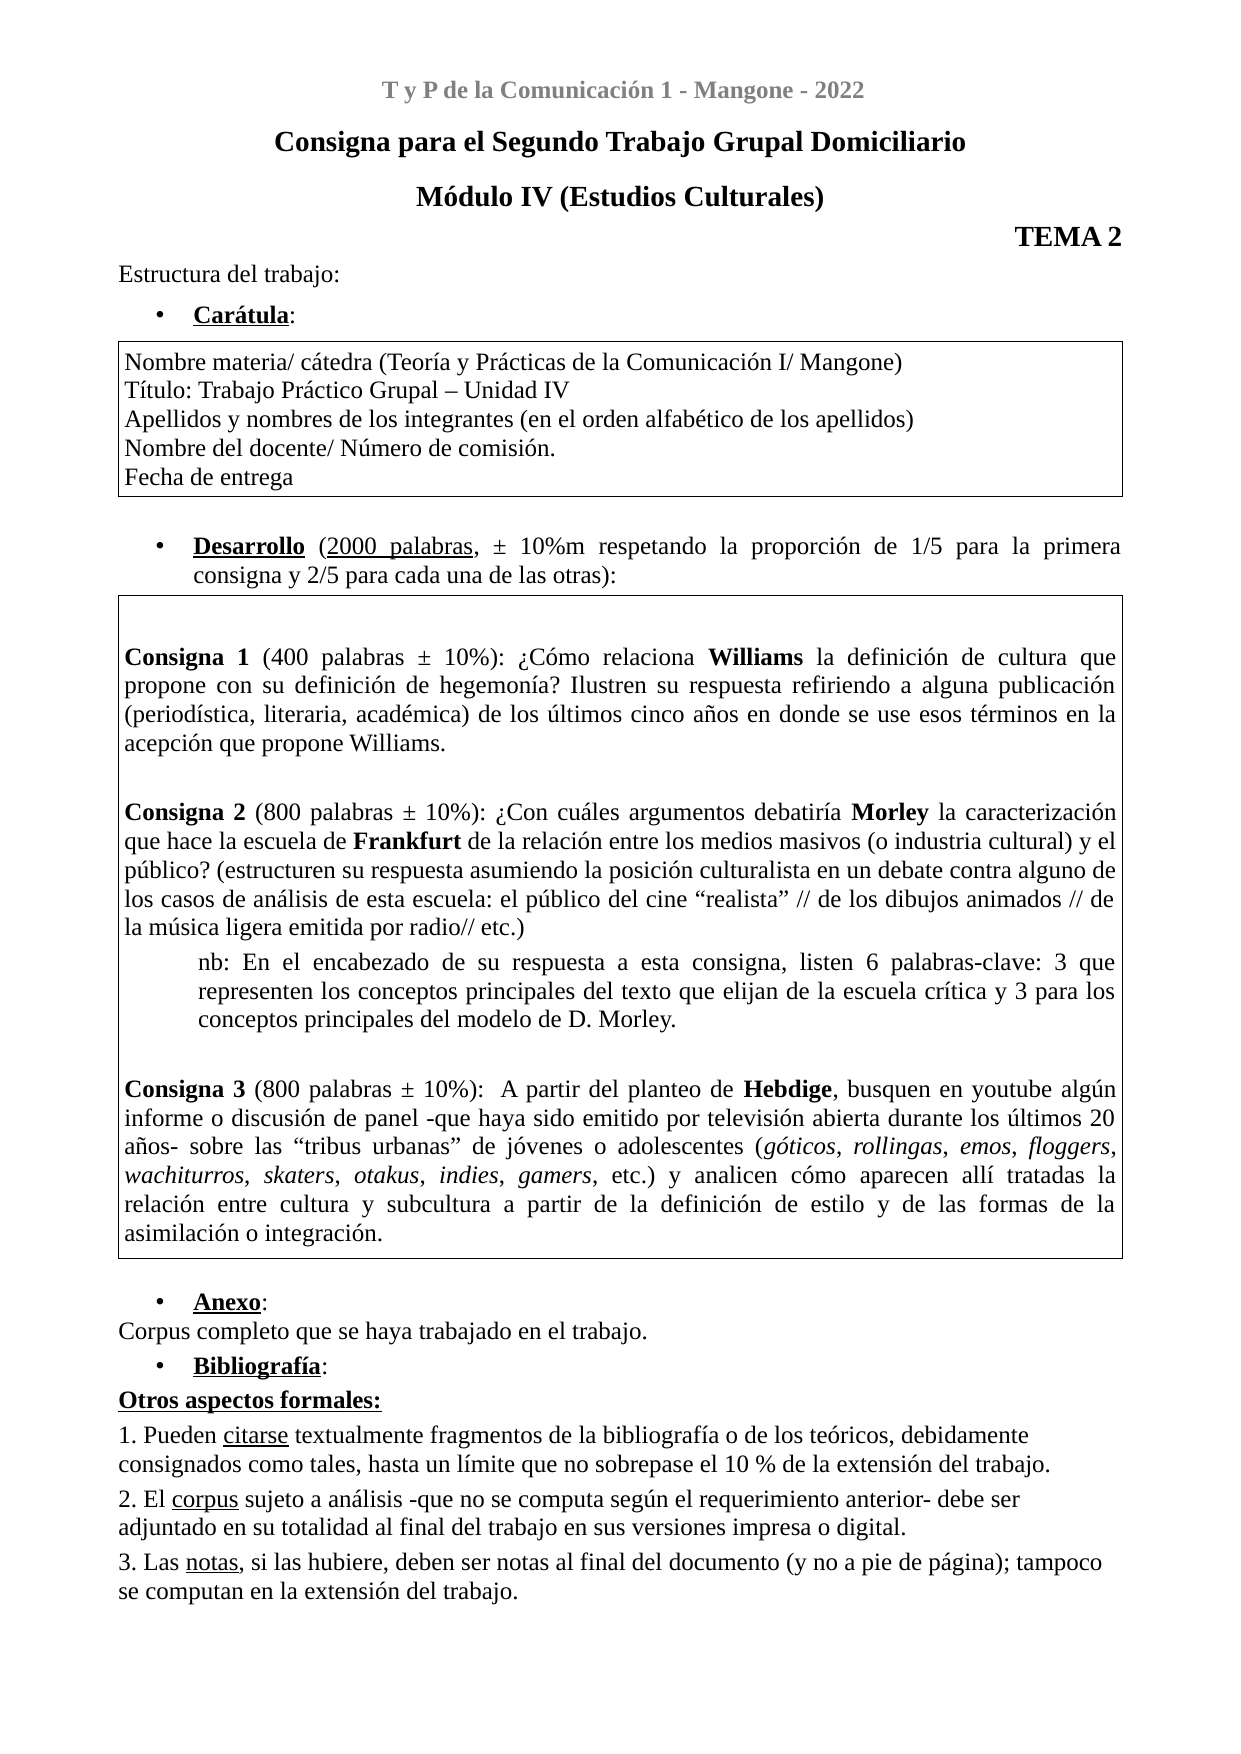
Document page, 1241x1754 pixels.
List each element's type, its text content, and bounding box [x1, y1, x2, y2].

text Consigna para el Segundo Trabajo Grupal Domiciliario [118, 124, 1122, 158]
list Bibliografía: [156, 1351, 1122, 1379]
text Otros aspectos formales: [118, 1386, 1122, 1414]
table_header Nombre materia/ cátedra (Teoría y Prácticas de la Comunicación I/ Mangone) Título: Trabajo Práctico Grupal – Unidad IV Apellidos y nombres de los integrantes (en el orden alfabético de los apellidos) Nombre del docente/ Número de comisión. Fecha de entrega [119, 342, 1122, 496]
text Corpus completo que se haya trabajado en el trabajo. [118, 1316, 1122, 1345]
text Estructura del trabajo: [118, 259, 1122, 288]
text 1. Pueden citarse textualmente fragmentos de la bibliografía o de los teóricos, debidamente consignados como tales, hasta un límite que no sobrepase el 10 % de la extensión del trabajo. [118, 1420, 1122, 1478]
list Carátula: [156, 300, 1122, 329]
table_header Consigna 1 (400 palabras ± 10%): ¿Cómo relaciona Williams la definición de cultura que propone con su definición de hegemonía? Ilustren su respuesta refiriendo a alguna publicación (periodística, literaria, académica) de los últimos cinco años en donde se use esos términos en la acepción que propone Williams. Consigna 2 (800 palabras ± 10%): ¿Con cuáles argumentos debatiría Morley la caracterización que hace la escuela de Frankfurt de la relación entre los medios masivos (o industria cultural) y el público? (estructuren su respuesta asumiendo la posición culturalista en un debate contra alguno de los casos de análisis de esta escuela: el público del cine “realista” // de los dibujos animados // de la música ligera emitida por radio// etc.) nb: En el encabezado de su respuesta a esta consigna, listen 6 palabras-clave: 3 que representen los conceptos principales del texto que elijan de la escuela crítica y 3 para los conceptos principales del modelo de D. Morley. Consigna 3 (800 palabras ± 10%): A partir del planteo de Hebdige, busquen en youtube algún informe o discusión de panel -que haya sido emitido por televisión abierta durante los últimos 20 años- sobre las “tribus urbanas” de jóvenes o adolescentes (góticos, rollingas, emos, floggers, wachiturros, skaters, otakus, indies, gamers, etc.) y analicen cómo aparecen allí tratadas la relación entre cultura y subcultura a partir de la definición de estilo y de las formas de la asimilación o integración. [119, 596, 1122, 1258]
text 2. El corpus sujeto a análisis -que no se computa según el requerimiento anterior- debe ser adjuntado en su totalidad al final del trabajo en sus versiones impresa o digital. [118, 1484, 1122, 1541]
text 3. Las notas, si las hubiere, deben ser notas al final del documento (y no a pie de página); tampoco se computan en la extensión del trabajo. [118, 1547, 1122, 1604]
text TEMA 2 [264, 219, 1122, 253]
list Desarrollo (2000 palabras, ± 10%m respetando la proporción de 1/5 para la primera consigna y 2/5 para cada una de las otras): [156, 531, 1122, 589]
list Anexo: [156, 1287, 1122, 1316]
text Módulo IV (Estudios Culturales) [118, 179, 1122, 212]
